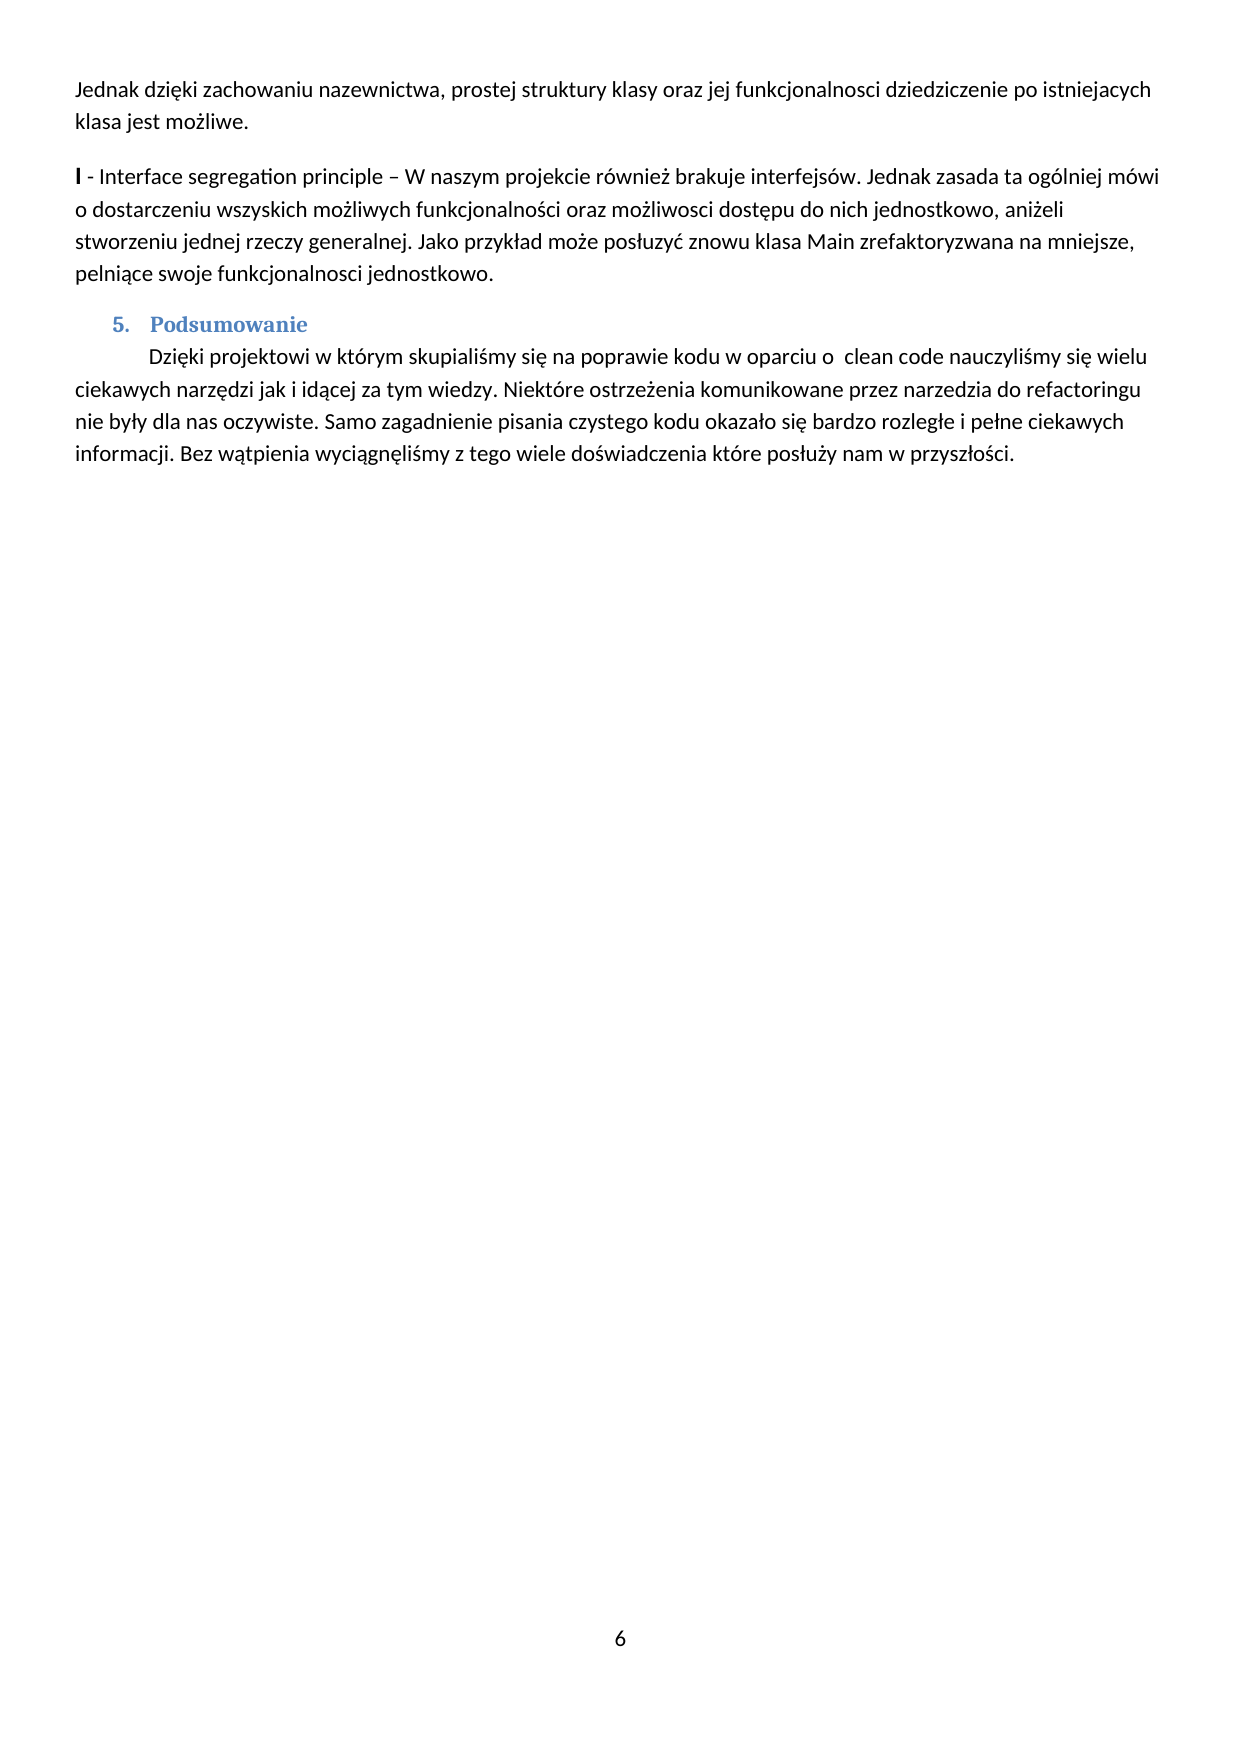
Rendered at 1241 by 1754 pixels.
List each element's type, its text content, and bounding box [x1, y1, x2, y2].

text I - Interface segregation principle – W naszym projekcie również brakuje interfejsów. Jednak zasada ta ogólniej mówi o dostarczeniu wszyskich możliwych funkcjonalności oraz możliwosci dostępu do nich jednostkowo, aniżeli stworzeniu jednej rzeczy generalnej. Jako przykład może posłuzyć znowu klasa Main zrefaktoryzwana na mniejsze, pelniące swoje funkcjonalnosci jednostkowo. [75, 160, 1165, 287]
text Dzięki projektowi w którym skupialiśmy się na poprawie kodu w oparciu o clean code nauczyliśmy się wielu ciekawych narzędzi jak i idącej za tym wiedzy. Niektóre ostrzeżenia komunikowane przez narzedzia do refactoringu nie były dla nas oczywiste. Samo zagadnienie pisania czystego kodu okazało się bardzo rozległe i pełne ciekawych informacji. Bez wątpienia wyciągnęliśmy z tego wiele doświadczenia które posłuży nam w przyszłości. [75, 342, 1165, 467]
subtitle Podsumowanie [112, 312, 1165, 339]
